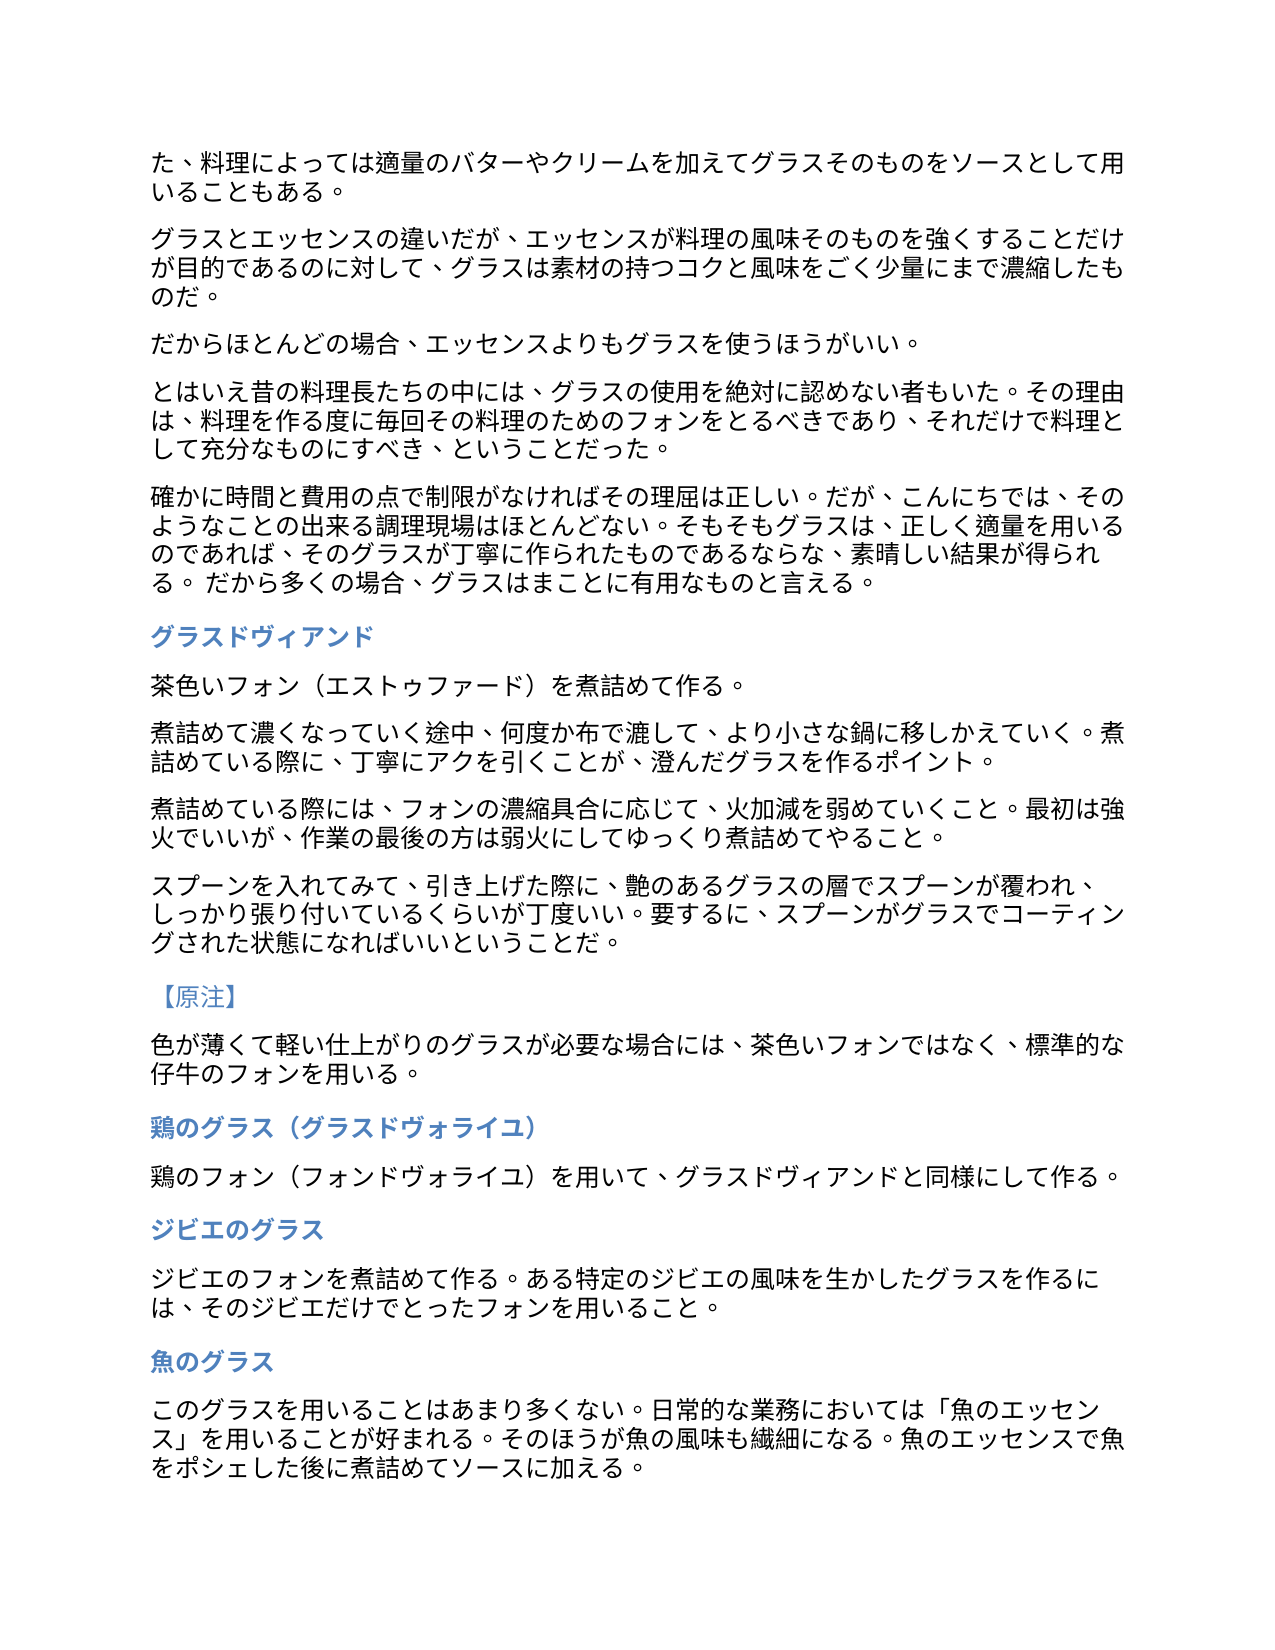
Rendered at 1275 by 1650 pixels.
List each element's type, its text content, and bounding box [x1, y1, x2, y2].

text 確かに時間と費用の点で制限がなければその理屈は正しい。だが、こんにちでは、そのようなことの出来る調理現場はほとんどない。そもそもグラスは、正しく適量を用いるのであれば、そのグラスが丁寧に作られたものであるならな、素晴しい結果が得られる。 だから多くの場合、グラスはまことに有用なものと言える。 [150, 484, 1125, 599]
text スプーンを入れてみて、引き上げた際に、艶のあるグラスの層でスプーンが覆われ、しっかり張り付いているくらいが丁度いい。要するに、スプーンがグラスでコーティングされた状態になればいいということだ。 [150, 872, 1125, 959]
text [150, 150, 1125, 207]
subtitle 鶏のグラス（グラスドヴォライユ） [150, 1111, 1125, 1145]
subtitle 魚のグラス [150, 1344, 1125, 1378]
text 色が薄くて軽い仕上がりのグラスが必要な場合には、茶色いフォンではなく、標準的な仔牛のフォンを用いる。 [150, 1032, 1125, 1090]
subtitle グラスドヴィアンド [150, 619, 1125, 654]
text このグラスを用いることはあまり多くない。日常的な業務においては「魚のエッセンス」を用いることが好まれる。そのほうが魚の風味も繊細になる。魚のエッセンスで魚をポシェした後に煮詰めてソースに加える。 [150, 1397, 1125, 1483]
text 煮詰めている際には、フォンの濃縮具合に応じて、火加減を弱めていくこと。最初は強火でいいが、作業の最後の方は弱火にしてゆっくり煮詰めてやること。 [150, 796, 1125, 854]
text ジビエのフォンを煮詰めて作る。ある特定のジビエの風味を生かしたグラスを作るには、そのジビエだけでとったフォンを用いること。 [150, 1266, 1125, 1323]
text だからほとんどの場合、エッセンスよりもグラスを使うほうがいい。 [150, 331, 1125, 360]
subtitle ジビエのグラス [150, 1213, 1125, 1247]
text とはいえ昔の料理長たちの中には、グラスの使用を絶対に認めない者もいた。その理由は、料理を作る度に毎回その料理のためのフォンをとるべきであり、それだけで料理として充分なものにすべき、ということだった。 [150, 379, 1125, 465]
text 茶色いフォン（エストゥファード）を煮詰めて作る。 [150, 672, 1125, 701]
text グラスとエッセンスの違いだが、エッセンスが料理の風味そのものを強くすることだけが目的であるのに対して、グラスは素材の持つコクと風味をごく少量にまで濃縮したものだ。 [150, 226, 1125, 312]
text 煮詰めて濃くなっていく途中、何度か布で漉して、より小さな鍋に移しかえていく。煮詰めている際に、丁寧にアクを引くことが、澄んだグラスを作るポイント。 [150, 720, 1125, 777]
text 鶏のフォン（フォンドヴォライユ）を用いて、グラスドヴィアンドと同様にして作る。 [150, 1163, 1125, 1192]
subtitle 【原注】 [150, 979, 1125, 1013]
